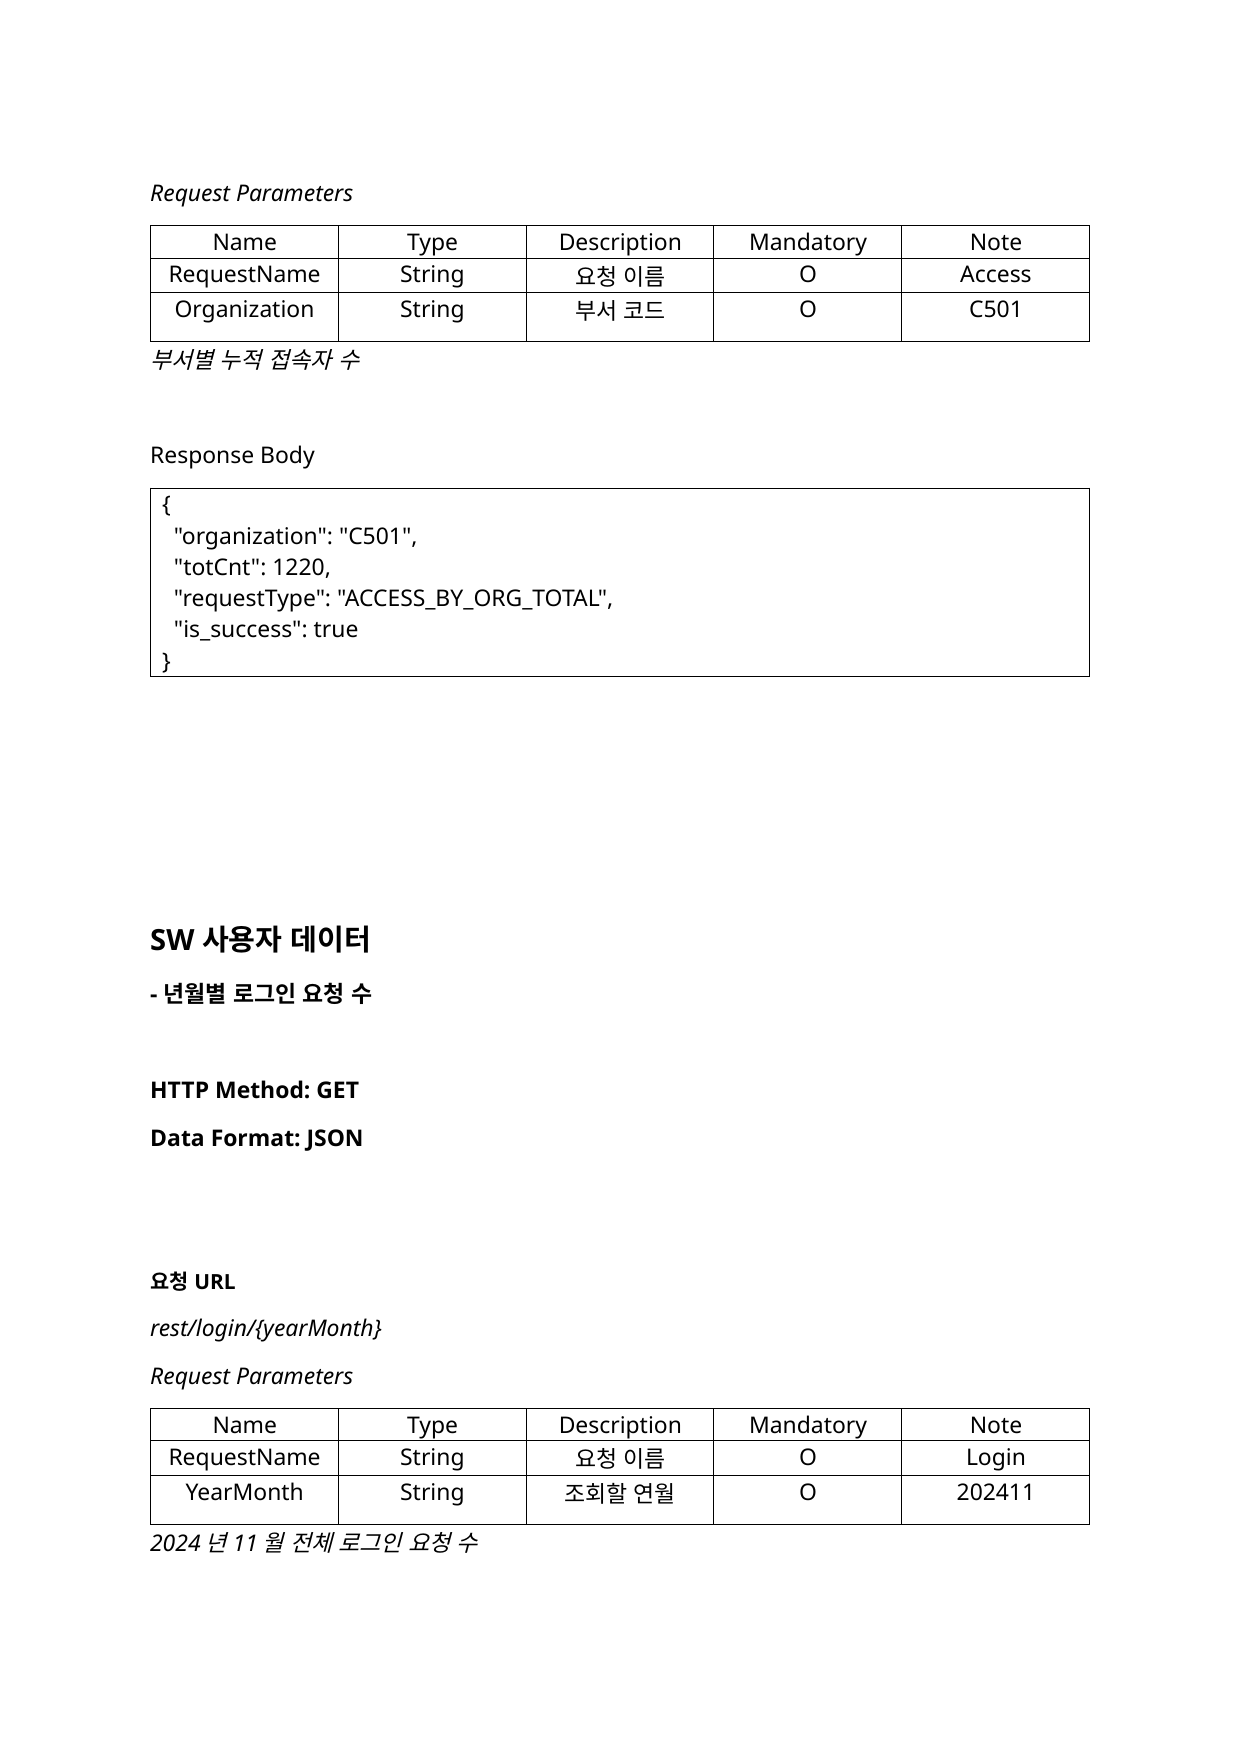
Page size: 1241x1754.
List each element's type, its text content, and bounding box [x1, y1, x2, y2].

table_cell String [339, 293, 526, 341]
text SW 사용자 데이터 [150, 917, 1090, 959]
text Response Body [150, 439, 1090, 471]
table_cell 202411 [902, 1476, 1089, 1523]
text HTTP Method: GET [150, 1073, 1090, 1105]
table_header Description [527, 1409, 713, 1440]
table_cell 부서 코드 [527, 293, 713, 341]
table_cell String [339, 1476, 526, 1523]
text 2024년 11월 전체 로그인 요청 수 [150, 1525, 1090, 1558]
table_cell YearMonth [151, 1476, 338, 1523]
table_cell 조회할 연월 [527, 1476, 713, 1523]
text - 년월별 로그인 요청 수 [150, 976, 1090, 1009]
table_header Type [339, 226, 526, 257]
table_header Note [902, 226, 1089, 257]
text Request Parameters [150, 1360, 1090, 1391]
table_header Note [902, 1409, 1089, 1440]
table_cell RequestName [151, 259, 338, 292]
table_cell Organization [151, 293, 338, 341]
table_cell 요청 이름 [527, 259, 713, 292]
text 부서별 누적 접속자 수 [150, 342, 1090, 375]
table_cell O [714, 1441, 901, 1474]
table_header { "organization": "C501", "totCnt": 1220, "requestType": "ACCESS_BY_ORG_TOTAL", "is_success": true } [151, 489, 1089, 676]
table_cell Access [902, 259, 1089, 292]
table_header Type [339, 1409, 526, 1440]
table_cell Login [902, 1441, 1089, 1474]
table_header Name [151, 226, 338, 257]
text rest/login/{yearMonth} [150, 1312, 1090, 1343]
table_cell 요청 이름 [527, 1441, 713, 1474]
table_header Description [527, 226, 713, 257]
table_cell String [339, 259, 526, 292]
table_header Mandatory [714, 226, 901, 257]
text Request Parameters [150, 177, 1090, 208]
table_cell RequestName [151, 1441, 338, 1474]
table_cell O [714, 1476, 901, 1523]
text 요청 URL [150, 1265, 1090, 1296]
table_cell C501 [902, 293, 1089, 341]
text Data Format: JSON [150, 1121, 1090, 1153]
table_cell String [339, 1441, 526, 1474]
table_cell O [714, 293, 901, 341]
table_cell O [714, 259, 901, 292]
table_header Mandatory [714, 1409, 901, 1440]
table_header Name [151, 1409, 338, 1440]
